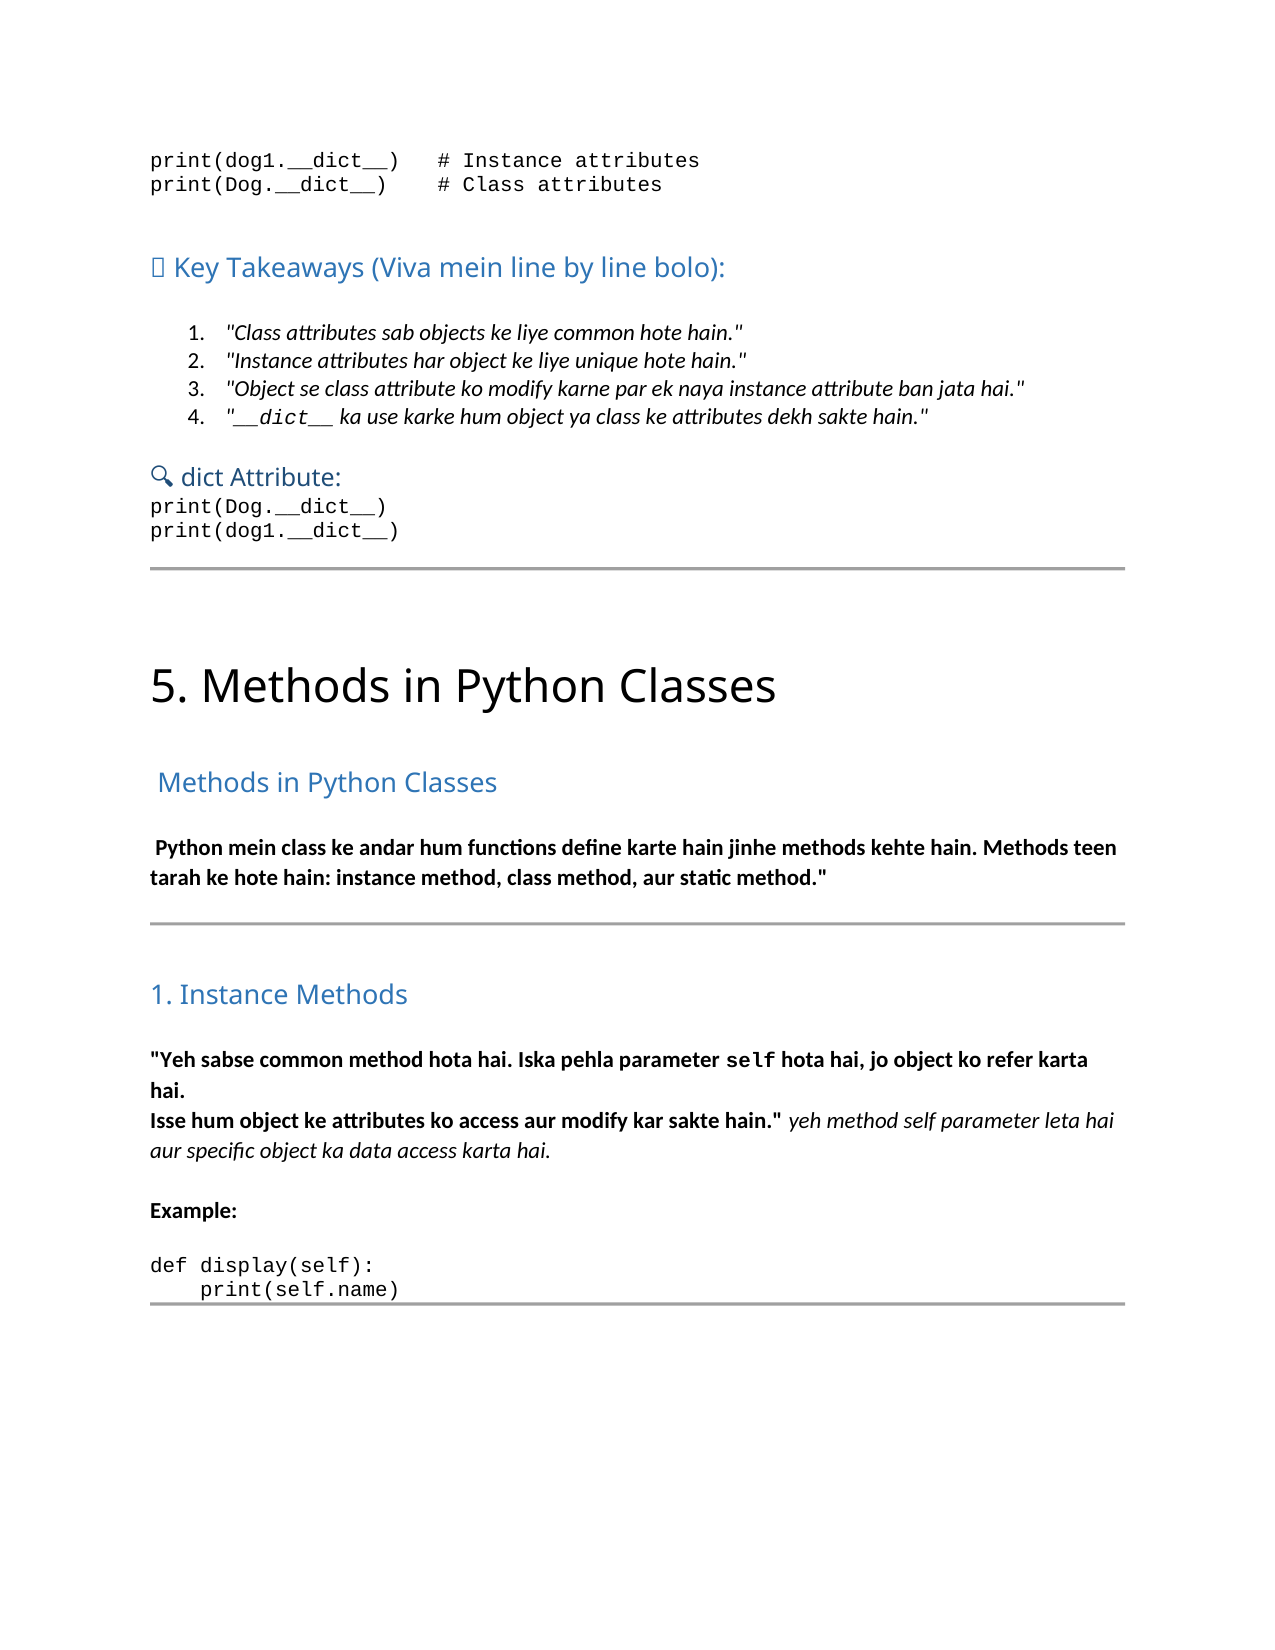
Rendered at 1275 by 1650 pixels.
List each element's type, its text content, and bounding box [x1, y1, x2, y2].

subtitle 🔍 dict Attribute: [150, 459, 1125, 493]
subtitle 1. Instance Methods [150, 975, 1125, 1012]
list "Class attributes sab objects ke liye common hote hain." [187, 318, 1125, 346]
text Python mein class ke andar hum functions define karte hain jinhe methods kehte hain. Methods teen tarah ke hote hain: instance method, class method, aur static method." [150, 833, 1125, 891]
text print(dog1.__dict__) # Instance attributes [150, 150, 1125, 174]
text 5. Methods in Python Classes [150, 653, 1125, 716]
text print(self.name) [150, 1279, 1125, 1302]
subtitle Methods in Python Classes [150, 764, 1125, 801]
text print(Dog.__dict__) # Class attributes [150, 174, 1125, 197]
text "Yeh sabse common method hota hai. Iska pehla parameter self hota hai, jo object ko refer karta hai. Isse hum object ke attributes ko access aur modify kar sakte hain." yeh method self parameter leta hai aur specific object ka data access karta hai. [150, 1045, 1125, 1164]
text print(Dog.__dict__) [150, 496, 1125, 520]
list "Object se class attribute ko modify karne par ek naya instance attribute ban jata hai." [187, 374, 1125, 402]
list "Instance attributes har object ke liye unique hote hain." [187, 346, 1125, 374]
text Example: [150, 1196, 1125, 1224]
text print(dog1.__dict__) [150, 520, 1125, 543]
subtitle ✅ Key Takeaways (Viva mein line by line bolo): [150, 249, 1125, 286]
text def display(self): [150, 1255, 1125, 1279]
list "__dict__ ka use karke hum object ya class ke attributes dekh sakte hain." [187, 402, 1125, 430]
